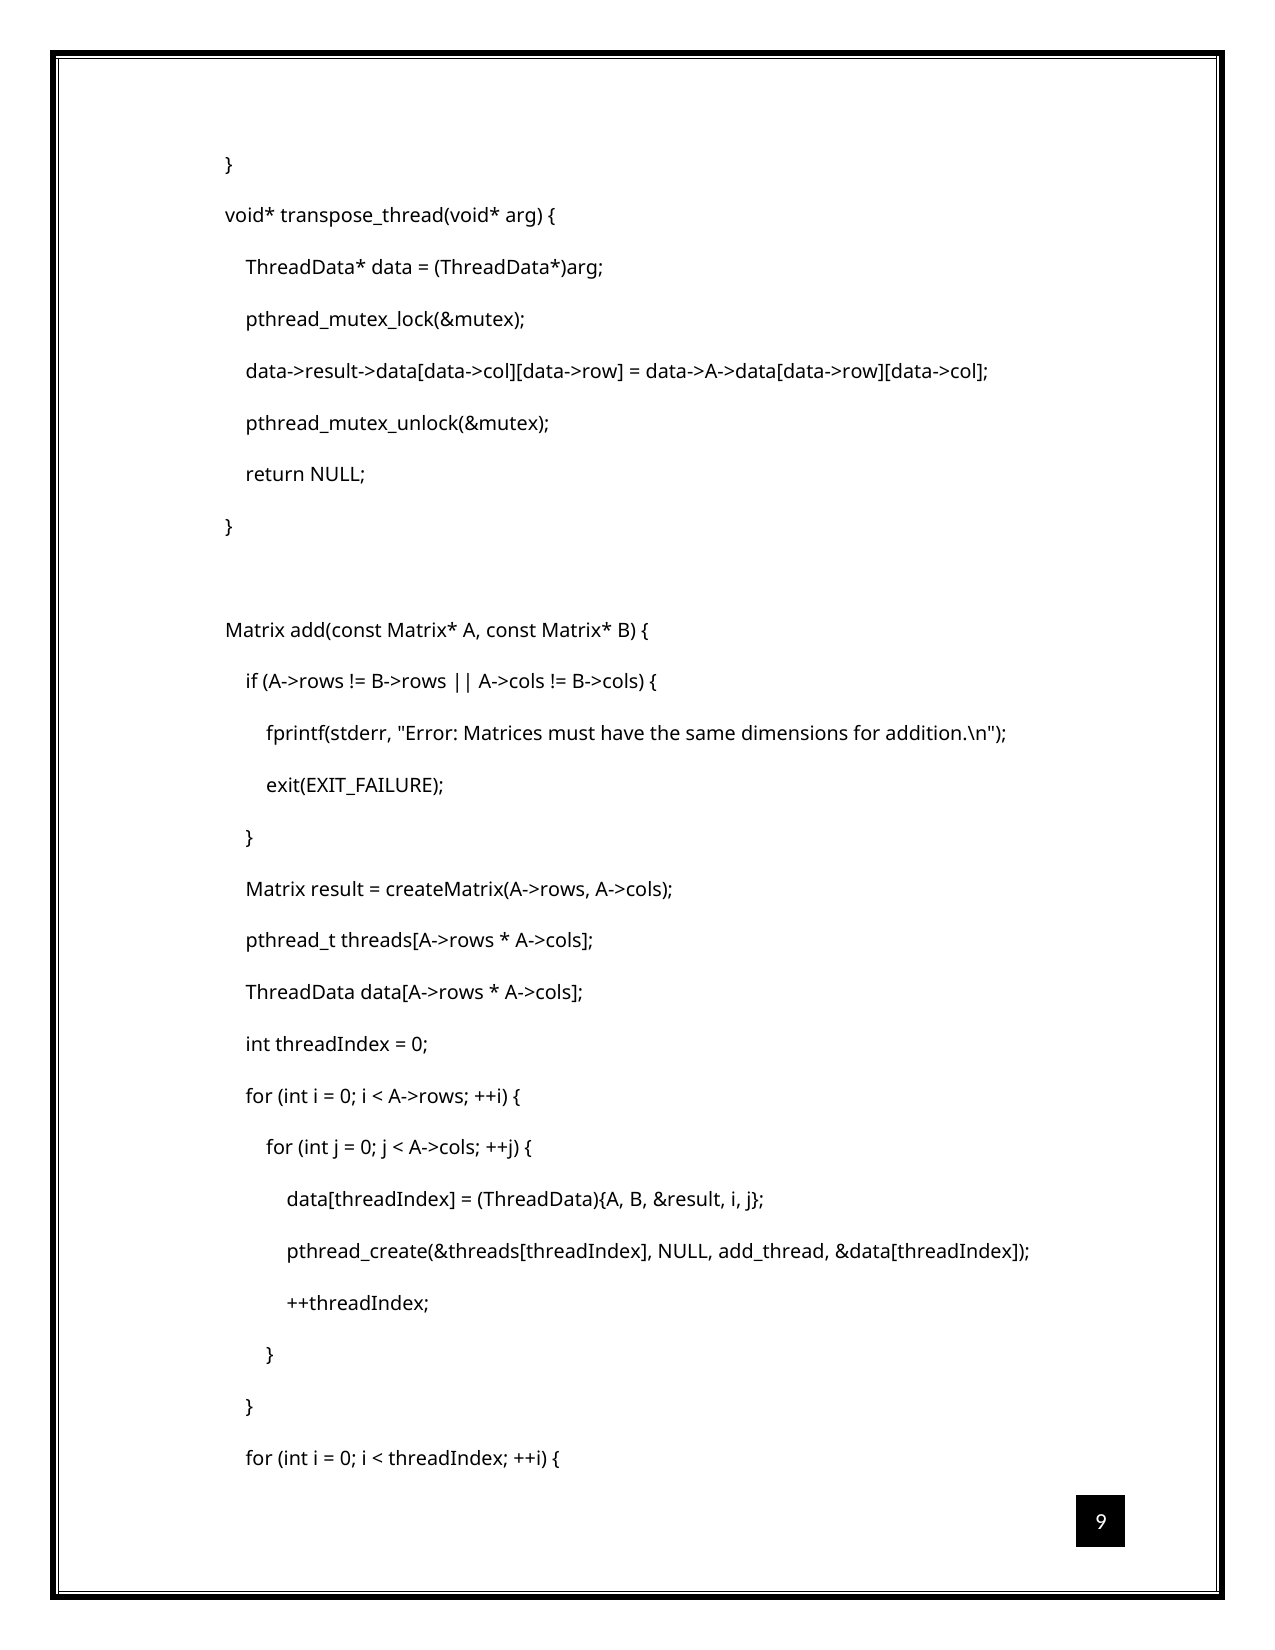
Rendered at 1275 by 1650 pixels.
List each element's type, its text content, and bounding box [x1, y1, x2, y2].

text return NULL; [225, 461, 1125, 488]
text } [225, 512, 1125, 539]
text ++threadIndex; [225, 1289, 1125, 1316]
text pthread_mutex_unlock(&mutex); [225, 409, 1125, 436]
text ThreadData data[A->rows * A->cols]; [225, 978, 1125, 1005]
text pthread_mutex_lock(&mutex); [225, 305, 1125, 332]
text ThreadData* data = (ThreadData*)arg; [225, 253, 1125, 281]
text Matrix result = createMatrix(A->rows, A->cols); [225, 875, 1125, 902]
text } [225, 1341, 1125, 1368]
text } [225, 823, 1125, 850]
text exit(EXIT_FAILURE); [225, 771, 1125, 798]
text Matrix add(const Matrix* A, const Matrix* B) { [225, 616, 1125, 643]
text pthread_t threads[A->rows * A->cols]; [225, 927, 1125, 953]
text for (int i = 0; i < A->rows; ++i) { [225, 1082, 1125, 1109]
text int threadIndex = 0; [225, 1030, 1125, 1057]
text pthread_create(&threads[threadIndex], NULL, add_thread, &data[threadIndex]); [225, 1237, 1125, 1264]
text for (int i = 0; i < threadIndex; ++i) { [225, 1444, 1125, 1471]
text } [225, 1392, 1125, 1419]
text void* transpose_thread(void* arg) { [225, 202, 1125, 229]
text data->result->data[data->col][data->row] = data->A->data[data->row][data->col]; [225, 357, 1125, 384]
text } [225, 150, 1125, 177]
text for (int j = 0; j < A->cols; ++j) { [225, 1134, 1125, 1161]
text if (A->rows != B->rows || A->cols != B->cols) { [225, 668, 1125, 695]
text data[threadIndex] = (ThreadData){A, B, &result, i, j}; [225, 1185, 1125, 1212]
text fprintf(stderr, "Error: Matrices must have the same dimensions for addition.\n"); [225, 719, 1125, 746]
